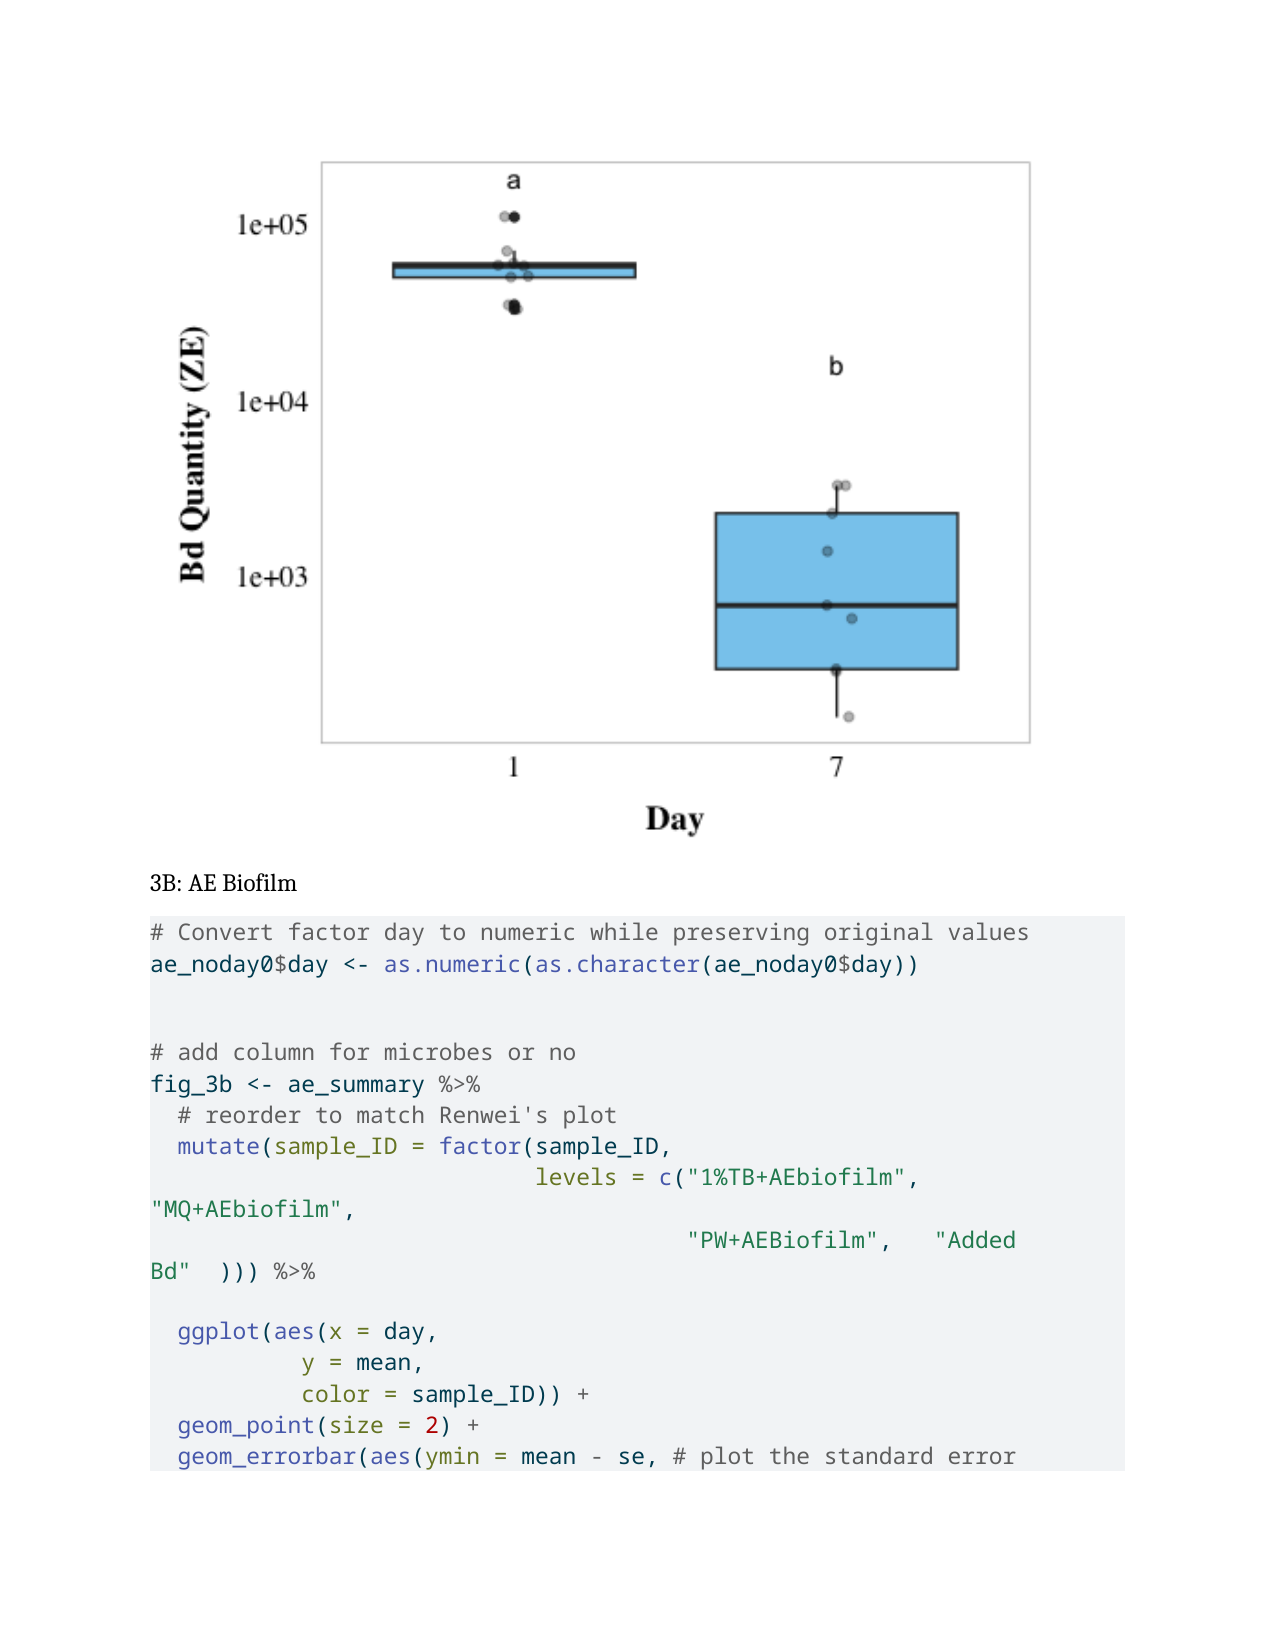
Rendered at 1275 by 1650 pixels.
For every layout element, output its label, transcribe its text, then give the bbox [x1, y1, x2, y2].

picture [168, 150, 1044, 850]
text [150, 916, 1125, 1471]
text 3B: AE Biofilm [150, 869, 1125, 897]
